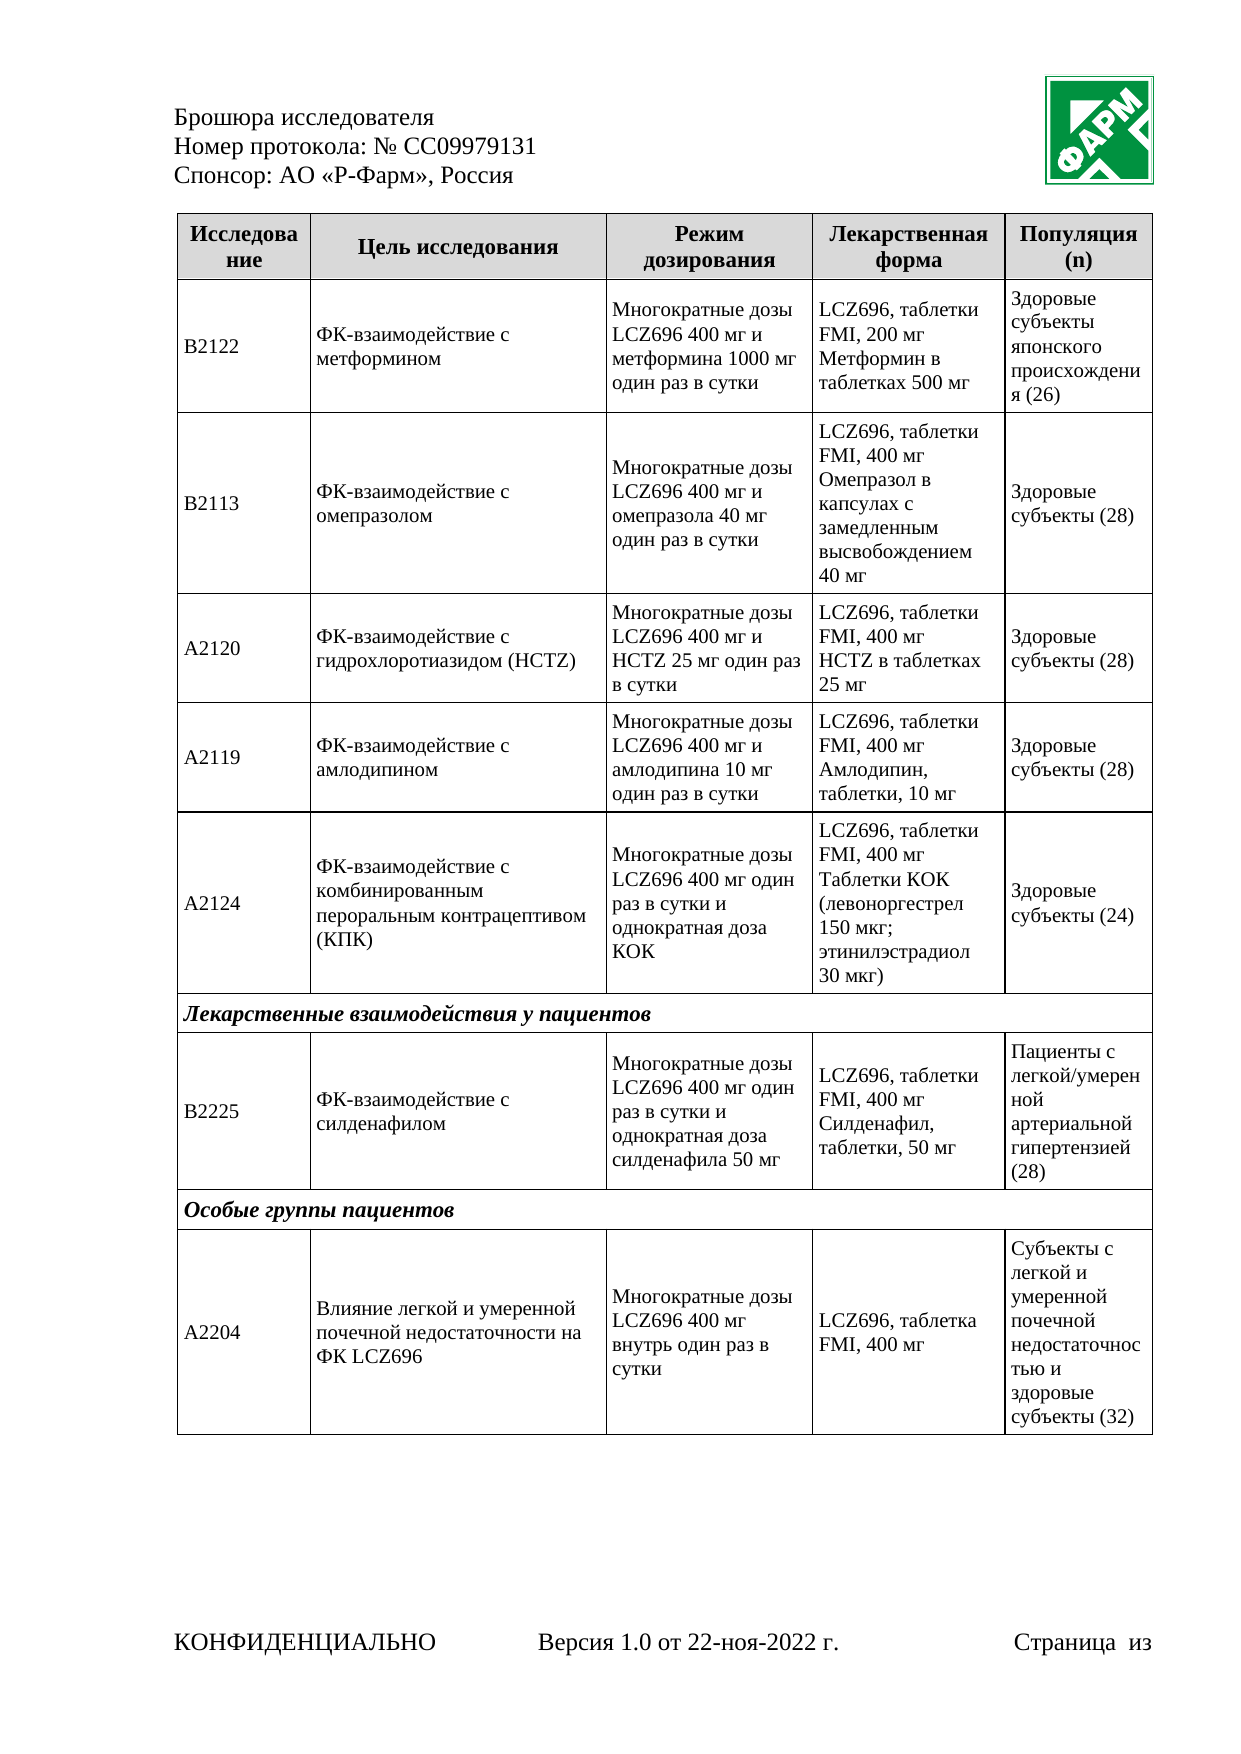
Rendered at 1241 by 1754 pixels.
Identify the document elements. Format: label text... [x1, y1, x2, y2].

table_header Цель исследования [311, 214, 606, 278]
table_cell Здоровые субъекты (28) [1006, 594, 1152, 702]
table_cell ФК-взаимодействие с омепразолом [311, 413, 606, 593]
table_cell LCZ696, таблетки FMI, 400 мг Силденафил, таблетки, 50 мг [813, 1033, 1004, 1189]
table_cell A2120 [178, 594, 310, 702]
table_cell Многократные дозы LCZ696 400 мг один раз в сутки и однократная доза КОК [607, 813, 812, 993]
table_cell B2113 [178, 413, 310, 593]
table_cell ФК-взаимодействие с амлодипином [311, 703, 606, 811]
table_cell Многократные дозы LCZ696 400 мг и омепразола 40 мг один раз в сутки [607, 413, 812, 593]
table_header Популяция (n) [1006, 214, 1152, 278]
table_cell ФК-взаимодействие с силденафилом [311, 1033, 606, 1189]
table_cell Лекарственные взаимодействия у пациентов [178, 994, 1152, 1032]
table_cell A2124 [178, 813, 310, 993]
table_header Режим дозирования [607, 214, 812, 278]
table_cell Многократные дозы LCZ696 400 мг и метформина 1000 мг один раз в сутки [607, 280, 812, 412]
table_cell Особые группы пациентов [178, 1190, 1152, 1228]
table_cell LCZ696, таблетки FMI, 400 мг HCTZ в таблетках 25 мг [813, 594, 1004, 702]
table_cell B2122 [178, 280, 310, 412]
table_cell LCZ696, таблетки FMI, 200 мг Метформин в таблетках 500 мг [813, 280, 1004, 412]
table_cell Многократные дозы LCZ696 400 мг и HCTZ 25 мг один раз в сутки [607, 594, 812, 702]
table_cell Здоровые субъекты японского происхождения (26) [1006, 280, 1152, 412]
table_cell A2119 [178, 703, 310, 811]
table_header Лекарственная форма [813, 214, 1004, 278]
table_cell A2204 [178, 1230, 310, 1434]
table_cell B2225 [178, 1033, 310, 1189]
table_cell ФК-взаимодействие с метформином [311, 280, 606, 412]
table_cell ФК-взаимодействие с комбинированным пероральным контрацептивом (КПК) [311, 813, 606, 993]
table_cell LCZ696, таблетки FMI, 400 мг Омепразол в капсулах с замедленным высвобождением 40 мг [813, 413, 1004, 593]
table_cell Влияние легкой и умеренной почечной недостаточности на ФК LCZ696 [311, 1230, 606, 1434]
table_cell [607, 1230, 812, 1434]
table_cell LCZ696, таблетки FMI, 400 мг Таблетки КОК (левоноргестрел 150 мкг; этинилэстрадиол 30 мкг) [813, 813, 1004, 993]
table_cell Многократные дозы LCZ696 400 мг и амлодипина 10 мг один раз в сутки [607, 703, 812, 811]
table_cell Многократные дозы LCZ696 400 мг один раз в сутки и однократная доза силденафила 50 мг [607, 1033, 812, 1189]
table_cell Субъекты с легкой и умеренной почечной недостаточностью и здоровые субъекты (32) [1006, 1230, 1152, 1434]
table_cell ФК-взаимодействие с гидрохлоротиазидом (HCTZ) [311, 594, 606, 702]
table_cell Здоровые субъекты (24) [1006, 813, 1152, 993]
table_cell Здоровые субъекты (28) [1006, 413, 1152, 593]
table_cell Пациенты с легкой/умеренной артериальной гипертензией (28) [1006, 1033, 1152, 1189]
table_cell Здоровые субъекты (28) [1006, 703, 1152, 811]
table_cell LCZ696, таблетка FMI, 400 мг [813, 1230, 1004, 1434]
table_cell LCZ696, таблетки FMI, 400 мг Амлодипин, таблетки, 10 мг [813, 703, 1004, 811]
table_header Исследование [178, 214, 310, 278]
